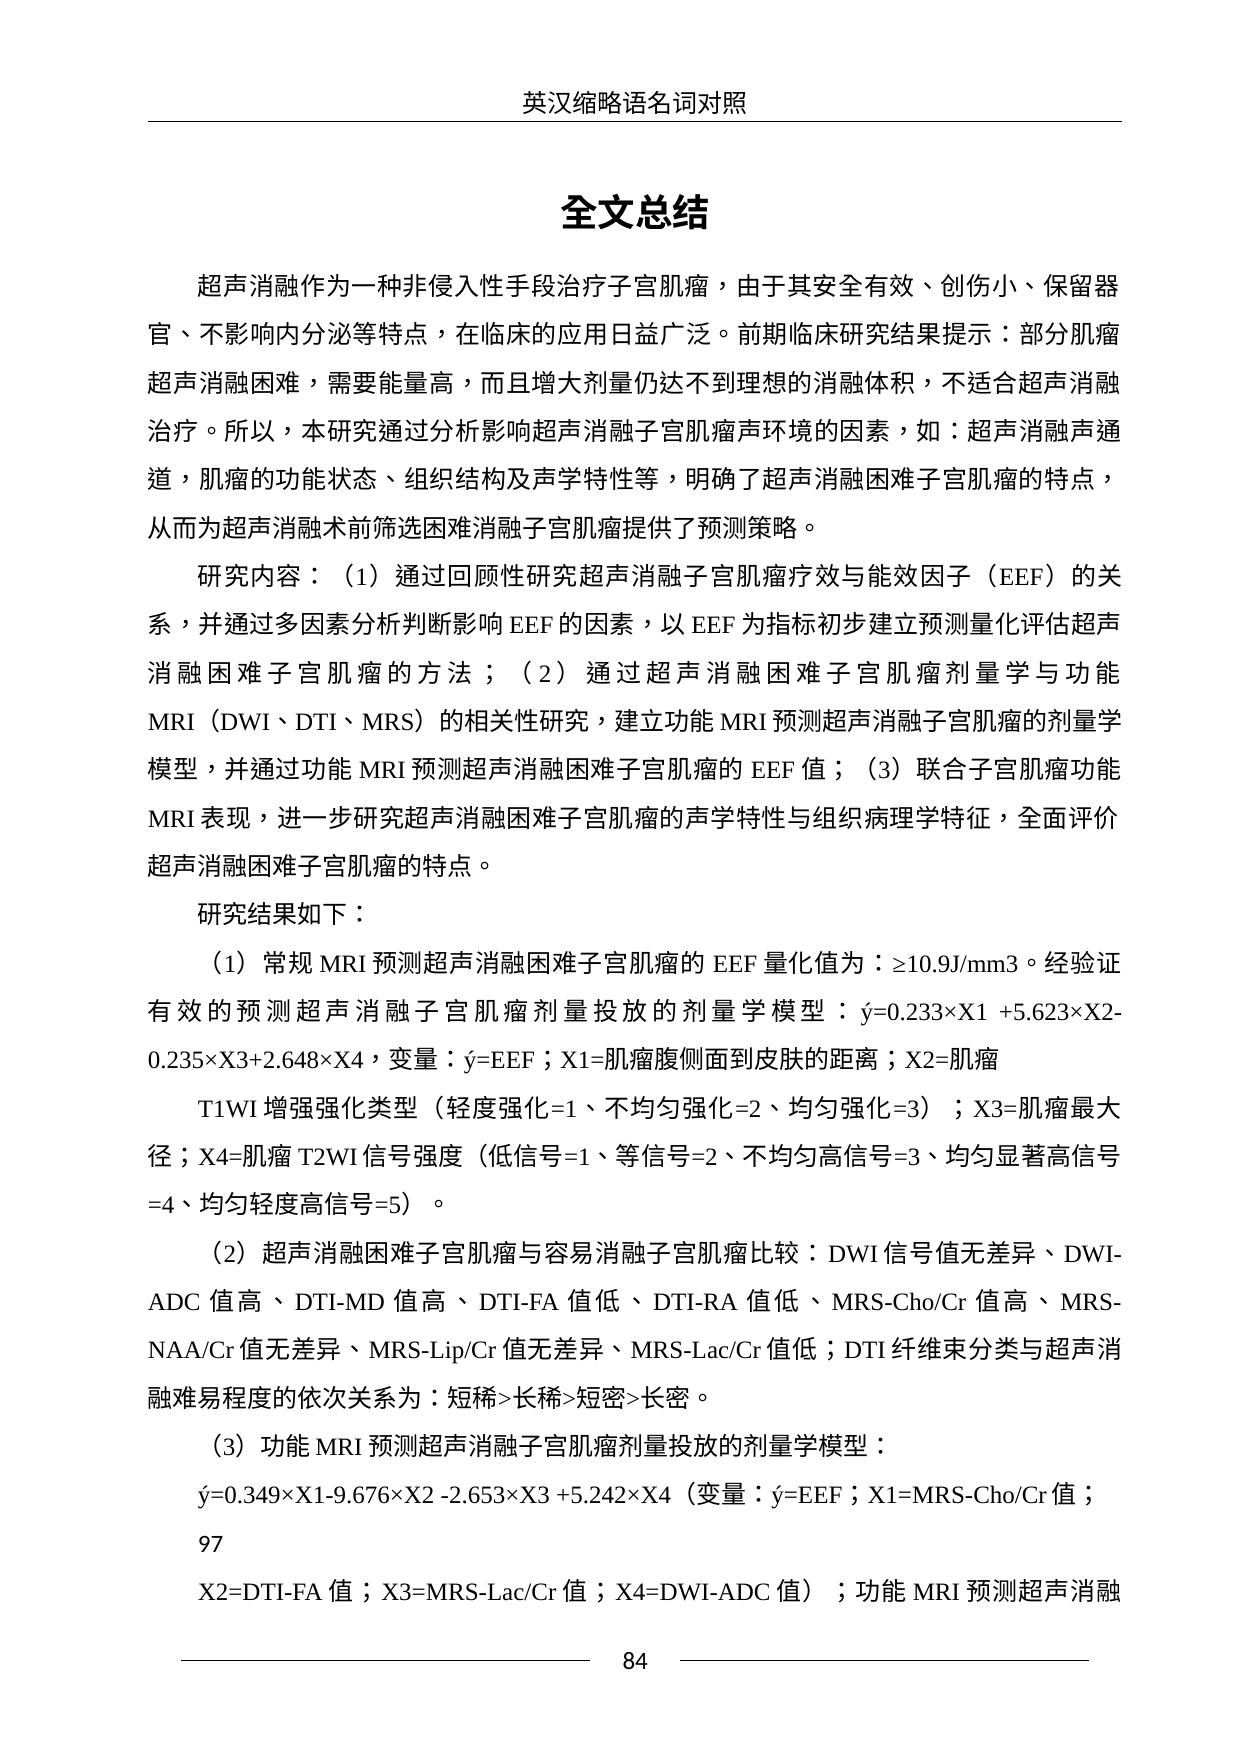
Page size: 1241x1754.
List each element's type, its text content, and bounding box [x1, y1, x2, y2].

subtitle 全文总结 [148, 185, 1122, 237]
text 97 [148, 1510, 1122, 1558]
text （3）功能MRI 预测超声消融子宫肌瘤剂量投放的剂量学模型： [148, 1413, 1122, 1462]
text ý=0.349×X1-9.676×X2 -2.653×X3 +5.242×X4（变量：ý=EEF；X1=MRS-Cho/Cr值； [148, 1462, 1122, 1510]
text 研究结果如下： [148, 882, 1122, 930]
text （1）常规MRI预测超声消融困难子宫肌瘤的EEF量化值为：≥10.9J/mm3。经验证有效的预测超声消融子宫肌瘤剂量投放的剂量学模型：ý=0.233×X1 +5.623×X2- 0.235×X3+2.648×X4，变量：ý=EEF；X1=肌瘤腹侧面到皮肤的距离；X2=肌瘤 [148, 930, 1122, 1075]
text 研究内容：（1）通过回顾性研究超声消融子宫肌瘤疗效与能效因子（EEF）的关系，并通过多因素分析判断影响EEF的因素，以EEF为指标初步建立预测量化评估超声消融困难子宫肌瘤的方法；（2）通过超声消融困难子宫肌瘤剂量学与功能MRI（DWI、DTI、MRS）的相关性研究，建立功能MRI预测超声消融子宫肌瘤的剂量学模型，并通过功能MRI预测超声消融困难子宫肌瘤的EEF值；（3）联合子宫肌瘤功能MRI表现，进一步研究超声消融困难子宫肌瘤的声学特性与组织病理学特征，全面评价超声消融困难子宫肌瘤的特点。 [148, 543, 1122, 882]
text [148, 1558, 1122, 1607]
text （2）超声消融困难子宫肌瘤与容易消融子宫肌瘤比较：DWI信号值无差异、DWI-ADC值高、DTI-MD值高、DTI-FA值低、DTI-RA值低、MRS-Cho/Cr值高、MRS-NAA/Cr值无差异、MRS-Lip/Cr值无差异、MRS-Lac/Cr值低；DTI纤维束分类与超声消融难易程度的依次关系为：短稀>长稀>短密>长密。 [148, 1220, 1122, 1413]
text 超声消融作为一种非侵入性手段治疗子宫肌瘤，由于其安全有效、创伤小、保留器官、不影响内分泌等特点，在临床的应用日益广泛。前期临床研究结果提示：部分肌瘤超声消融困难，需要能量高，而且增大剂量仍达不到理想的消融体积，不适合超声消融治疗。所以，本研究通过分析影响超声消融子宫肌瘤声环境的因素，如：超声消融声通道，肌瘤的功能状态、组织结构及声学特性等，明确了超声消融困难子宫肌瘤的特点，从而为超声消融术前筛选困难消融子宫肌瘤提供了预测策略。 [148, 253, 1122, 543]
text T1WI增强强化类型（轻度强化=1、不均匀强化=2、均匀强化=3）；X3=肌瘤最大径；X4=肌瘤T2WI信号强度（低信号=1、等信号=2、不均匀高信号=3、均匀显著高信号=4、均匀轻度高信号=5）。 [148, 1075, 1122, 1220]
